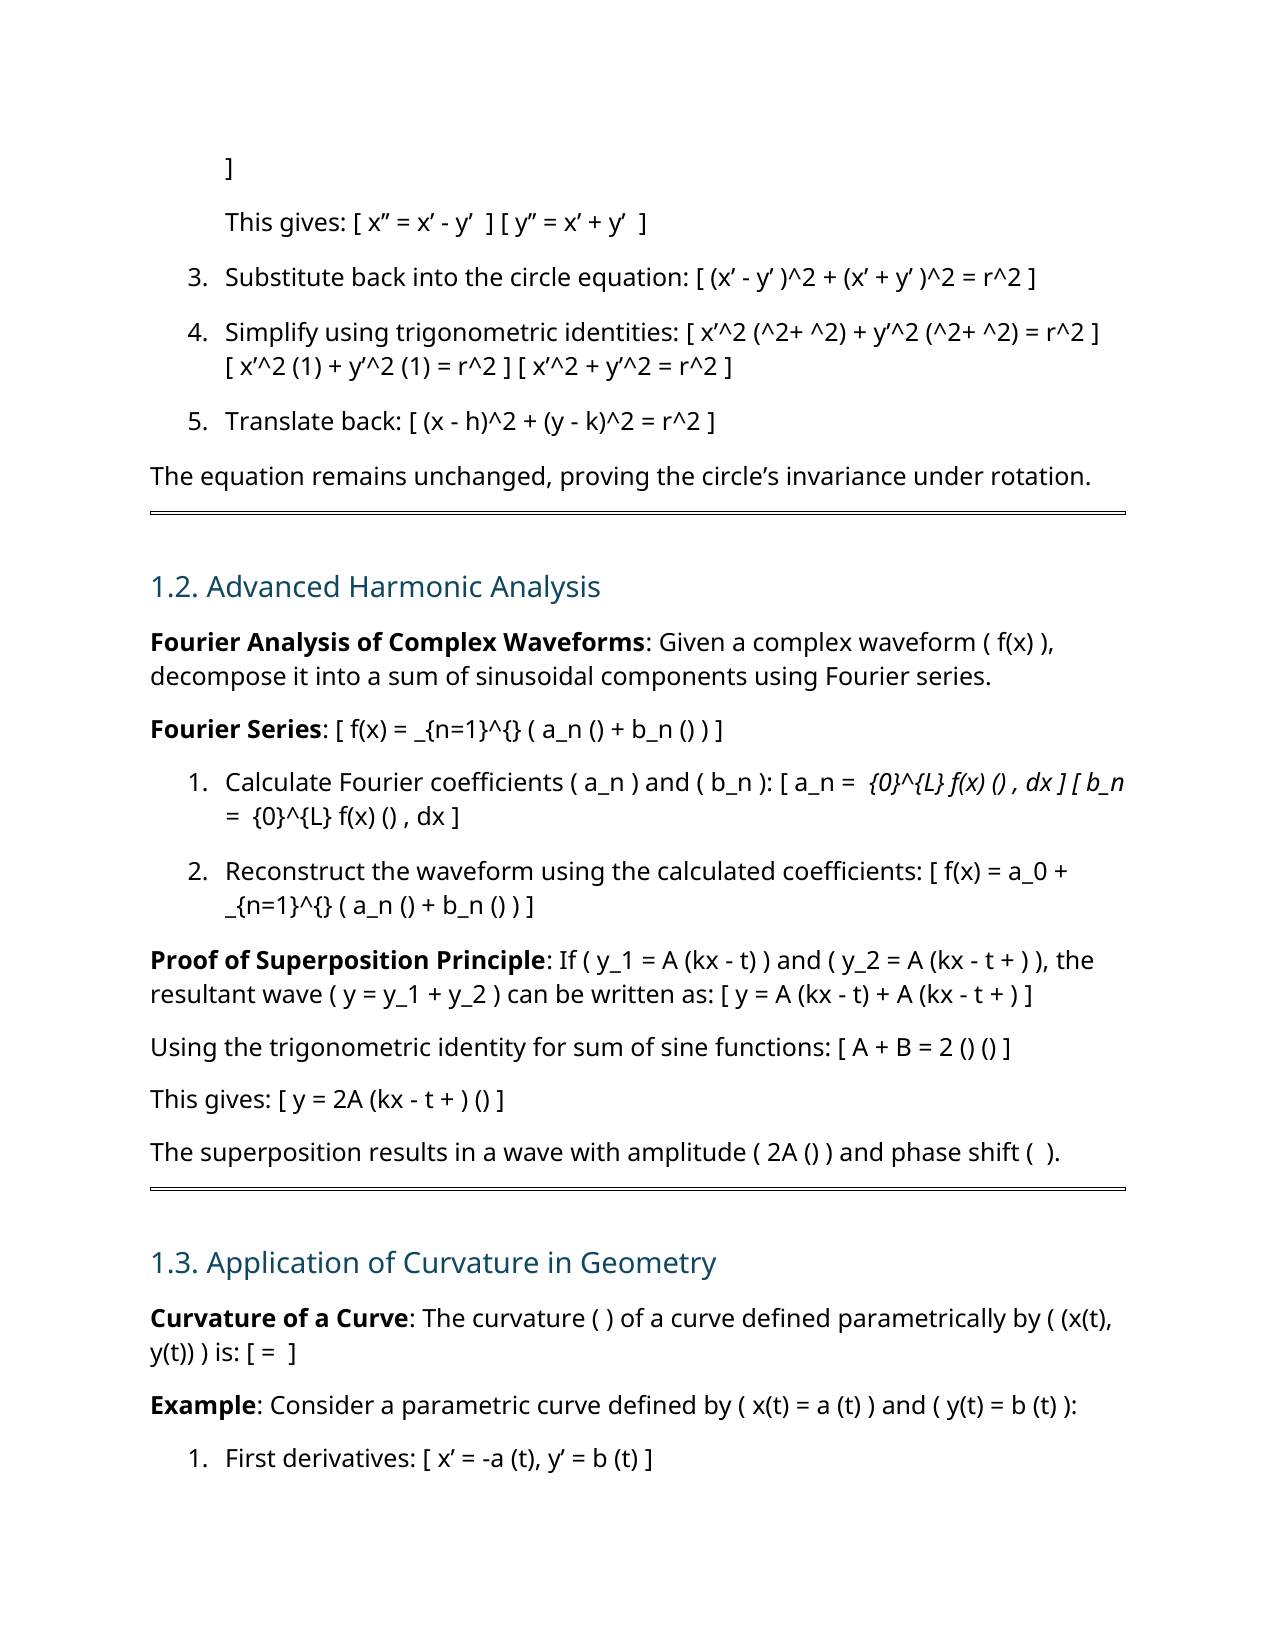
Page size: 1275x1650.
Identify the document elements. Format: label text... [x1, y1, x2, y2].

list First derivatives: [ x’ = -a (t), y’ = b (t) ] [187, 1441, 1125, 1475]
text Fourier Analysis of Complex Waveforms: Given a complex waveform ( f(x) ), decompose it into a sum of sinusoidal components using Fourier series. [150, 625, 1125, 693]
text Fourier Series: [ f(x) = _{n=1}^{} ( a_n () + b_n () ) ] [150, 712, 1125, 746]
text Example: Consider a parametric curve defined by ( x(t) = a (t) ) and ( y(t) = b (t) ): [150, 1388, 1125, 1422]
list ] [187, 150, 1125, 184]
list Reconstruct the waveform using the calculated coefficients: [ f(x) = a_0 + _{n=1}^{} ( a_n () + b_n () ) ] [187, 853, 1125, 921]
text The equation remains unchanged, proving the circle’s invariance under rotation. [150, 458, 1125, 493]
text Using the trigonometric identity for sum of sine functions: [ A + B = 2 () () ] [150, 1029, 1125, 1063]
list This gives: [ x’’ = x’ - y’ ] [ y’’ = x’ + y’ ] [187, 205, 1125, 239]
list Calculate Fourier coefficients ( a_n ) and ( b_n ): [ a_n = {0}^{L} f(x) () , dx ] [ b_n = {0}^{L} f(x) () , dx ] [187, 764, 1125, 832]
text This gives: [ y = 2A (kx - t + ) () ] [150, 1082, 1125, 1116]
list Substitute back into the circle equation: [ (x’ - y’ )^2 + (x’ + y’ )^2 = r^2 ] [187, 260, 1125, 294]
list Translate back: [ (x - h)^2 + (y - k)^2 = r^2 ] [187, 404, 1125, 438]
list Simplify using trigonometric identities: [ x’^2 (^2+ ^2) + y’^2 (^2+ ^2) = r^2 ] [ x’^2 (1) + y’^2 (1) = r^2 ] [ x’^2 + y’^2 = r^2 ] [187, 315, 1125, 383]
text Proof of Superposition Principle: If ( y_1 = A (kx - t) ) and ( y_2 = A (kx - t + ) ), the resultant wave ( y = y_1 + y_2 ) can be written as: [ y = A (kx - t) + A (kx - t + ) ] [150, 942, 1125, 1010]
text The superposition results in a wave with amplitude ( 2A () ) and phase shift ( ). [150, 1135, 1125, 1169]
text Curvature of a Curve: The curvature ( ) of a curve defined parametrically by ( (x(t), y(t)) ) is: [ = ] [150, 1301, 1125, 1369]
subtitle 1.3. Application of Curvature in Geometry [150, 1242, 1125, 1282]
subtitle 1.2. Advanced Harmonic Analysis [150, 566, 1125, 606]
